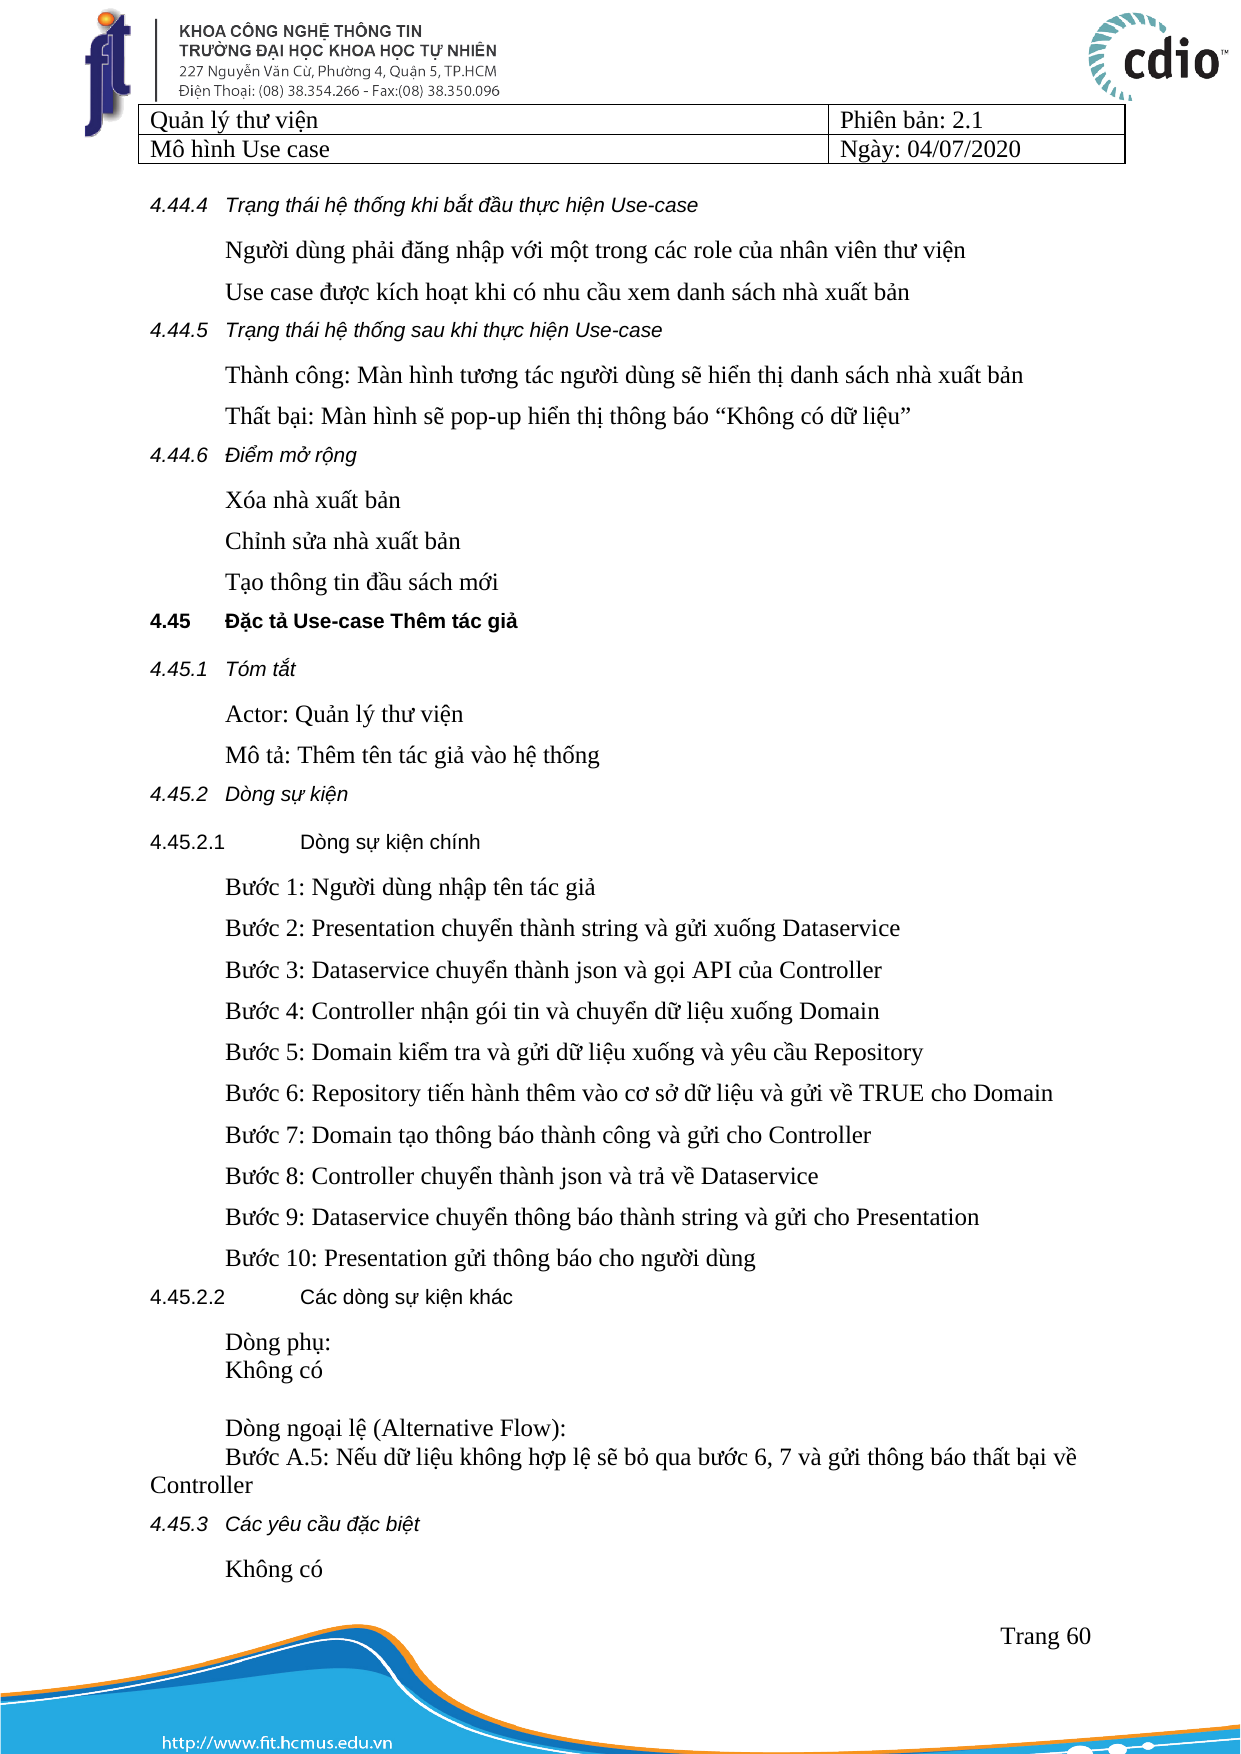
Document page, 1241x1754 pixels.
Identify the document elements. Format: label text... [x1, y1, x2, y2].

picture [139, 105, 828, 134]
subtitle Trạng thái hệ thống khi bắt đầu thực hiện Use-case [150, 193, 1090, 217]
picture [61, 1, 1241, 161]
subtitle Điểm mở rộng [150, 442, 1090, 466]
text Mô tả: Thêm tên tác giả vào hệ thống [225, 740, 1090, 769]
text Bước 3: Dataservice chuyển thành json và gọi API của Controller [225, 955, 1090, 983]
picture [0, 1621, 1241, 1754]
subtitle Dòng sự kiện [150, 782, 1090, 806]
text Bước A.5: Nếu dữ liệu không hợp lệ sẽ bỏ qua bước 6, 7 và gửi thông báo thất bại về Controller [150, 1442, 1090, 1499]
text Dòng phụ: [150, 1327, 1090, 1356]
text Chỉnh sửa nhà xuất bản [225, 526, 1090, 555]
text Use case được kích hoạt khi có nhu cầu xem danh sách nhà xuất bản [225, 277, 1090, 305]
text Xóa nhà xuất bản [225, 485, 1090, 513]
text Thành công: Màn hình tương tác người dùng sẽ hiển thị danh sách nhà xuất bản [225, 360, 1090, 389]
text Không có [150, 1356, 1090, 1384]
text Thất bại: Màn hình sẽ pop-up hiển thị thông báo “Không có dữ liệu” [225, 401, 1090, 430]
text Bước 2: Presentation chuyển thành string và gửi xuống Dataservice [225, 913, 1090, 942]
subtitle Tóm tắt [150, 657, 1090, 681]
text Actor: Quản lý thư viện [225, 699, 1090, 728]
subtitle Đặc tả Use-case Thêm tác giả [150, 608, 1090, 632]
text Bước 1: Người dùng nhập tên tác giả [225, 872, 1090, 901]
text Tạo thông tin đầu sách mới [225, 567, 1090, 596]
text Bước 8: Controller chuyển thành json và trả về Dataservice [225, 1161, 1090, 1190]
picture [139, 135, 828, 161]
subtitle Các yêu cầu đặc biệt [150, 1512, 1090, 1536]
text Bước 5: Domain kiểm tra và gửi dữ liệu xuống và yêu cầu Repository [225, 1037, 1090, 1066]
picture [829, 105, 1124, 134]
text Dòng ngoại lệ (Alternative Flow): [150, 1413, 1090, 1442]
text Bước 10: Presentation gửi thông báo cho người dùng [225, 1243, 1090, 1272]
text Bước 7: Domain tạo thông báo thành công và gửi cho Controller [225, 1120, 1090, 1148]
picture [829, 135, 1124, 161]
text Bước 4: Controller nhận gói tin và chuyển dữ liệu xuống Domain [225, 996, 1090, 1025]
subtitle Trạng thái hệ thống sau khi thực hiện Use-case [150, 318, 1090, 342]
subtitle Dòng sự kiện chính [150, 830, 1090, 854]
text Bước 9: Dataservice chuyển thông báo thành string và gửi cho Presentation [225, 1202, 1090, 1231]
subtitle Các dòng sự kiện khác [150, 1285, 1090, 1309]
text Không có [225, 1554, 1090, 1583]
text Bước 6: Repository tiến hành thêm vào cơ sở dữ liệu và gửi về TRUE cho Domain [225, 1078, 1090, 1107]
text Người dùng phải đăng nhập với một trong các role của nhân viên thư viện [225, 235, 1090, 264]
